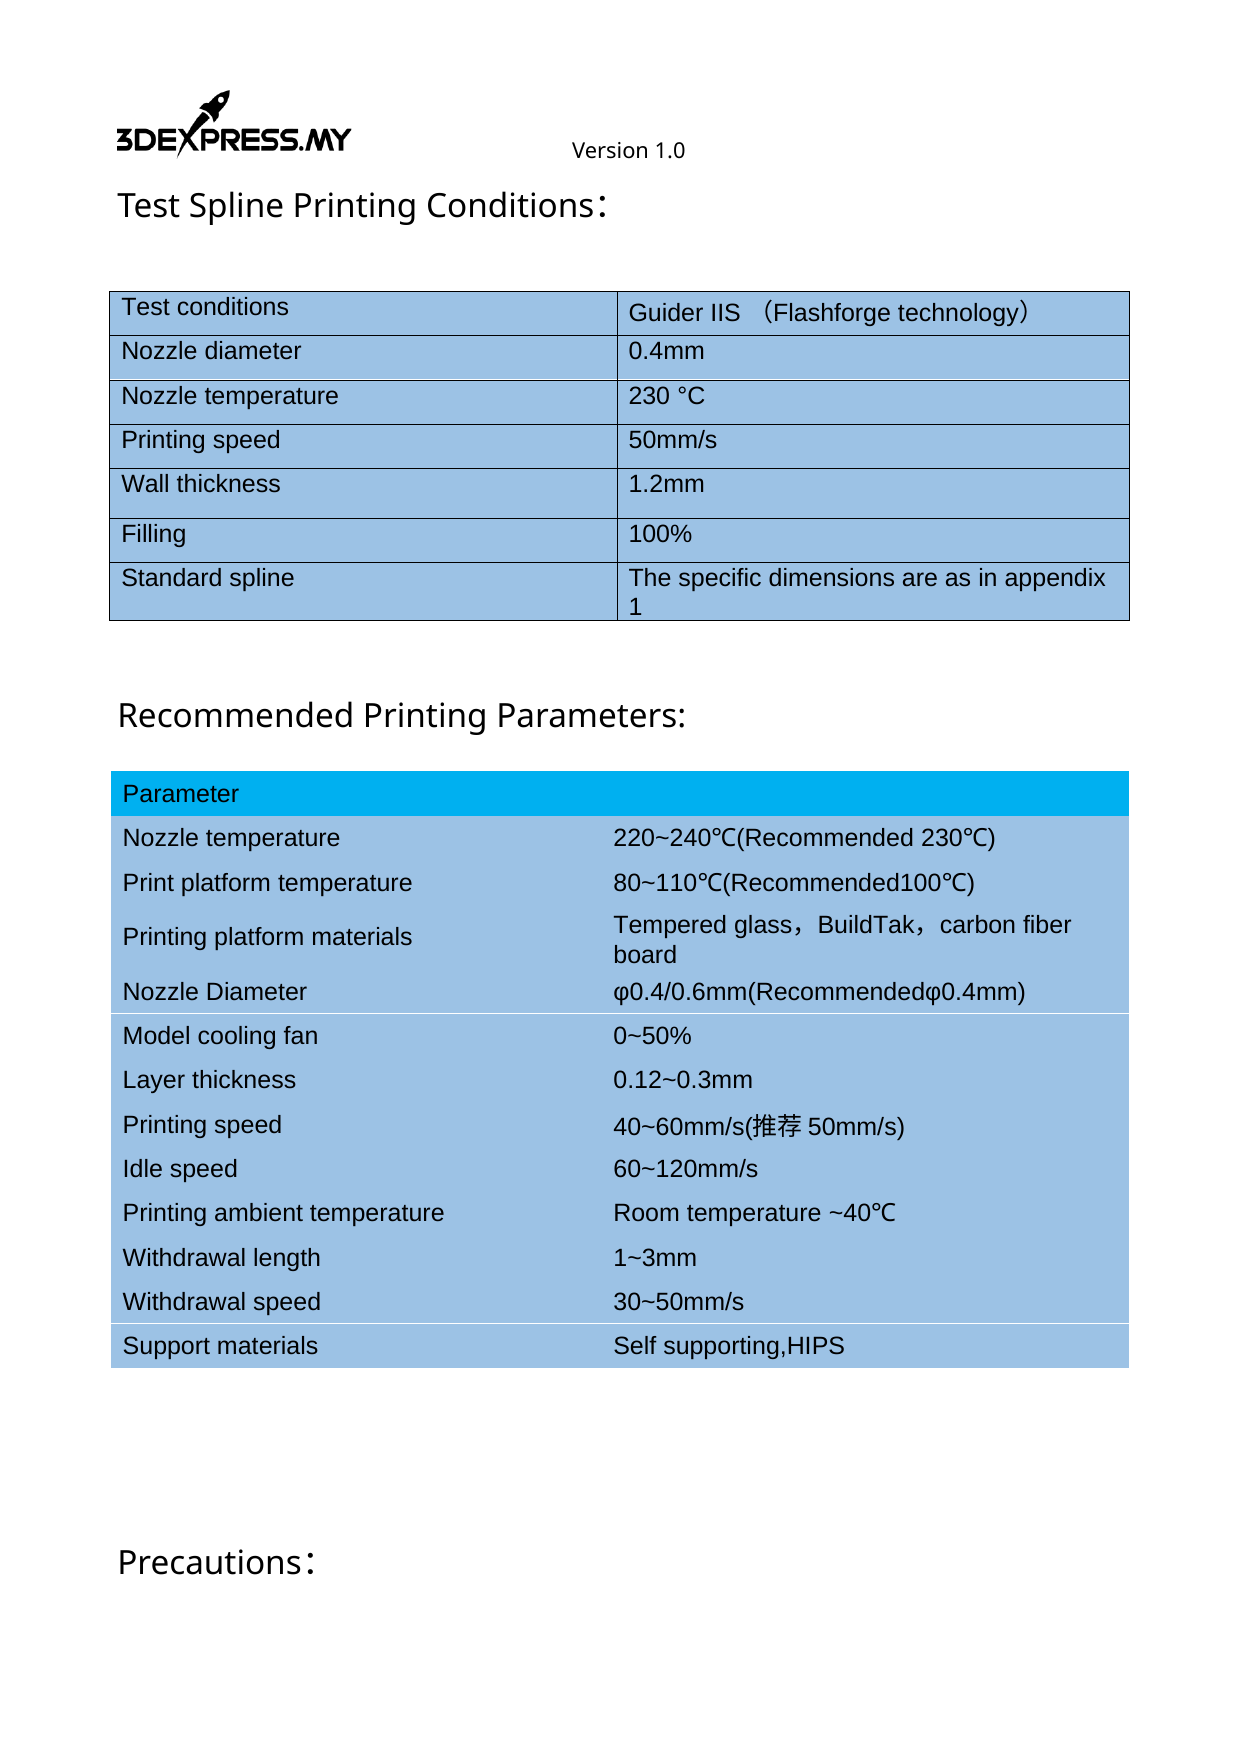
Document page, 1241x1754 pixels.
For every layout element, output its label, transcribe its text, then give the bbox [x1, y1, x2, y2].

table_cell Support materials [111, 1324, 602, 1368]
table_cell Nozzle temperature [110, 381, 617, 424]
table_cell 230 °C [618, 381, 1129, 424]
text Recommended Printing Parameters: [117, 682, 1123, 747]
table_cell Tempered glass，BuildTak，carbon fiber board [602, 904, 1129, 969]
text Precautions： [117, 1527, 1123, 1592]
table_header [602, 771, 1129, 816]
table_cell 100% [618, 519, 1129, 562]
table_cell 220~240℃(Recommended 230℃) [602, 816, 1129, 860]
table_cell 60~120mm/s [602, 1146, 1129, 1191]
table_cell Layer thickness [111, 1058, 602, 1102]
text Test Spline Printing Conditions： [117, 171, 1123, 236]
table_cell Room temperature ~40℃ [602, 1191, 1129, 1235]
table_cell 0.4mm [618, 336, 1129, 379]
table_cell Nozzle diameter [110, 336, 617, 379]
table_cell Printing speed [111, 1102, 602, 1146]
table_cell 40~60mm/s(推荐50mm/s) [602, 1102, 1129, 1146]
table_cell Wall thickness [110, 469, 617, 518]
table_cell Model cooling fan [111, 1014, 602, 1058]
table_cell 30~50mm/s [602, 1279, 1129, 1323]
table_header Test conditions [110, 292, 617, 335]
table_cell Filling [110, 519, 617, 562]
table_cell Print platform temperature [111, 860, 602, 904]
table_cell Idle speed [111, 1146, 602, 1191]
table_cell Nozzle temperature [111, 816, 602, 860]
table_cell Withdrawal speed [111, 1279, 602, 1323]
table_cell 50mm/s [618, 425, 1129, 468]
table_cell φ0.4/0.6mm(Recommendedφ0.4mm) [602, 969, 1129, 1013]
table_cell Printing ambient temperature [111, 1191, 602, 1235]
table_cell 1.2mm [618, 469, 1129, 518]
table_cell 80~110℃(Recommended100℃) [602, 860, 1129, 904]
table_cell Nozzle Diameter [111, 969, 602, 1013]
table_header Guider IIS （Flashforge technology） [618, 292, 1129, 335]
table_cell The specific dimensions are as in appendix 1 [618, 563, 1129, 620]
table_cell Printing platform materials [111, 904, 602, 969]
table_header Parameter [111, 771, 602, 816]
table_cell Self supporting,HIPS [602, 1324, 1129, 1368]
table_cell 0.12~0.3mm [602, 1058, 1129, 1102]
table_cell Standard spline [110, 563, 617, 620]
table_cell Withdrawal length [111, 1235, 602, 1279]
picture [117, 90, 352, 159]
table_cell 0~50% [602, 1014, 1129, 1058]
table_cell 1~3mm [602, 1235, 1129, 1279]
table_cell Printing speed [110, 425, 617, 468]
